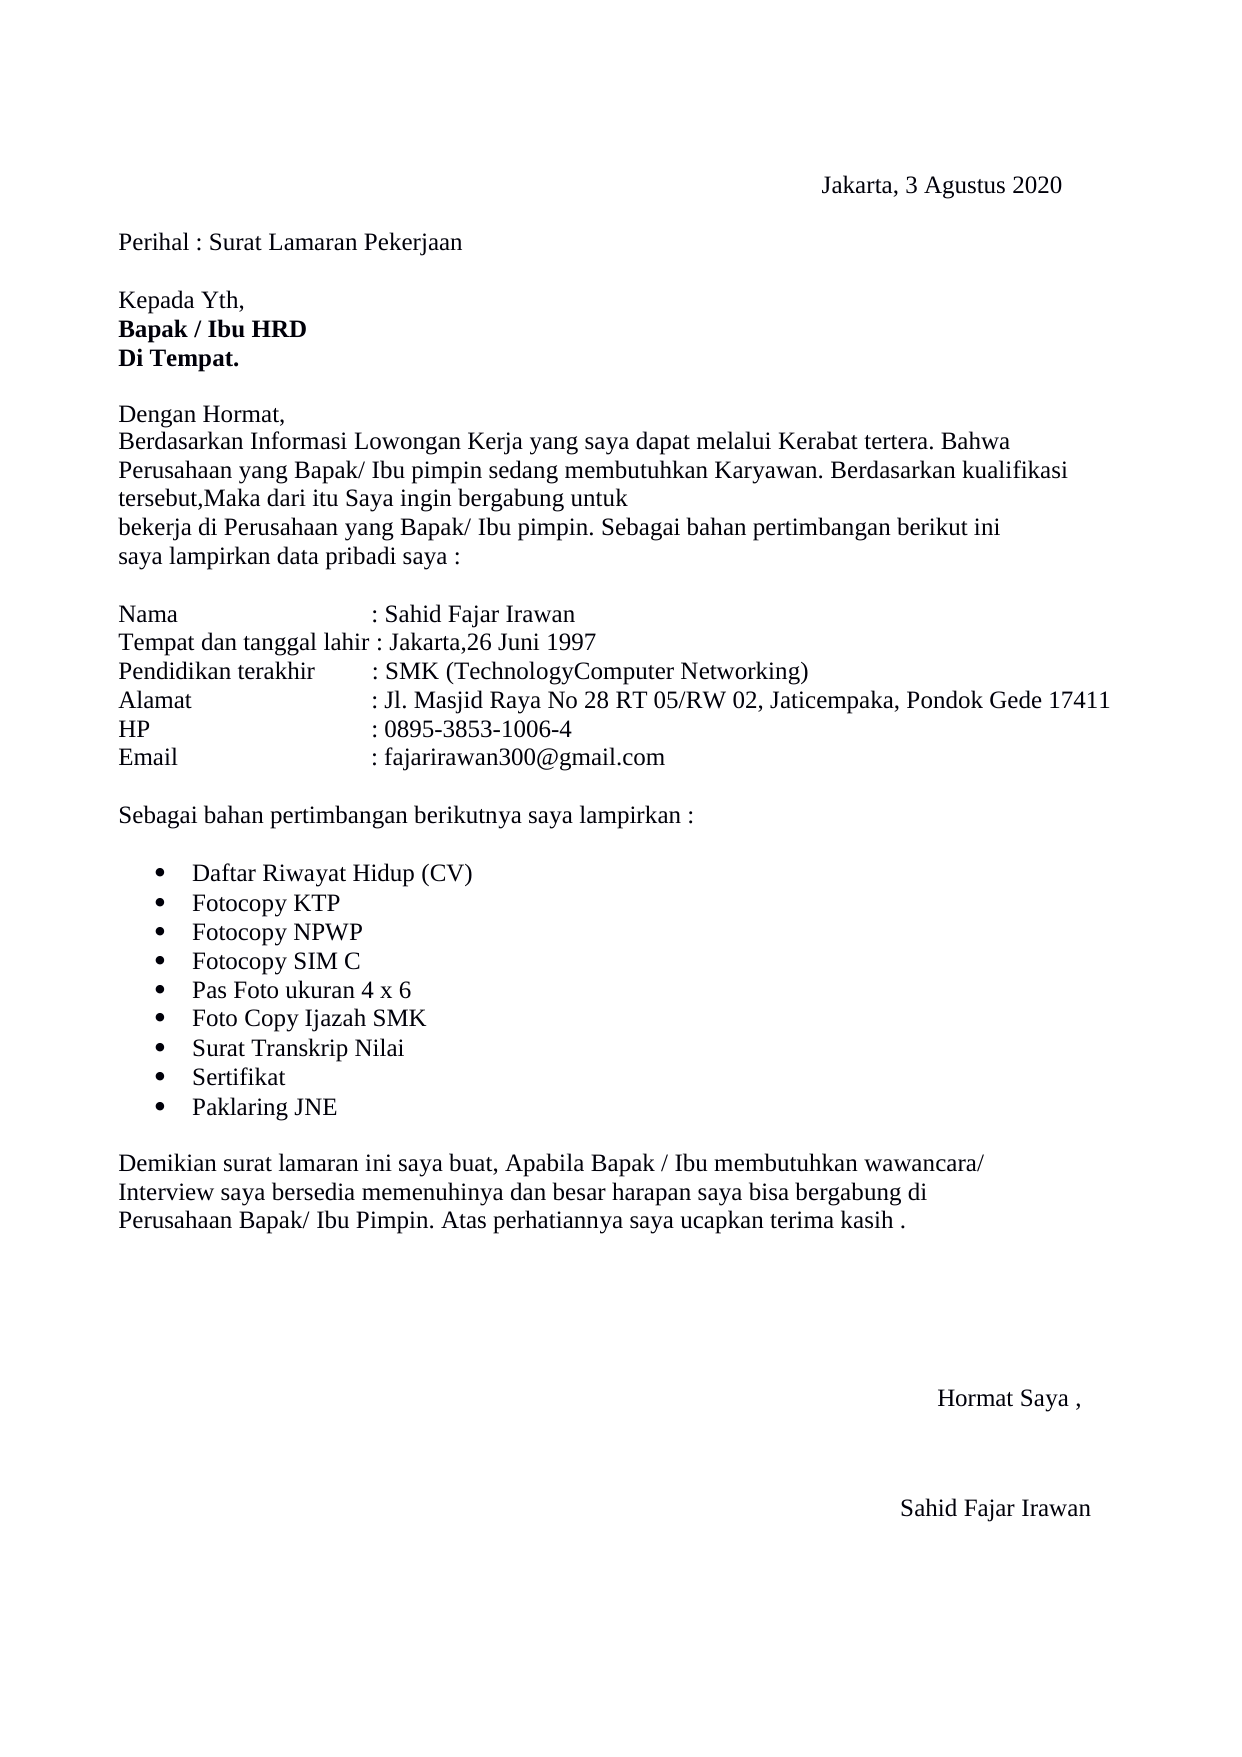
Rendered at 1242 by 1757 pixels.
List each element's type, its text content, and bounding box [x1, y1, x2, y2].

text Demikian surat lamaran ini saya buat, Apabila Bapak / Ibu membutuhkan wawancara/ Interview saya bersedia memenuhinya dan besar harapan saya bisa bergabung di Perusahaan Bapak/ Ibu Pimpin. Atas perhatiannya saya ucapkan terima kasih . [118, 1148, 985, 1234]
text Pendidikan terakhir : SMK (TechnologyComputer Networking) [118, 656, 1121, 685]
text Perusahaan yang Bapak/ Ibu pimpin sedang membutuhkan Karyawan. Berdasarkan kualifikasi tersebut,Maka dari itu Saya ingin bergabung untuk [118, 455, 1068, 512]
text Alamat : Jl. Masjid Raya No 28 RT 05/RW 02, Jaticempaka, Pondok Gede 17411 [118, 685, 1121, 714]
text  Paklaring JNE [156, 1091, 1121, 1120]
text Tempat dan tanggal lahir : Jakarta,26 Juni 1997 [118, 627, 1121, 656]
text  Surat Transkrip Nilai [156, 1032, 1121, 1061]
text  Foto Copy Ijazah SMK [156, 1003, 1121, 1032]
text Hormat Saya , Sahid Fajar Irawan [900, 1383, 1095, 1521]
text  Pas Foto ukuran 4 x 6 [156, 974, 1121, 1003]
text Sebagai bahan pertimbangan berikutnya saya lampirkan : [118, 800, 1121, 829]
text  Fotocopy KTP [156, 887, 1121, 916]
text  Fotocopy NPWP [156, 916, 1121, 945]
text  Sertifikat [156, 1061, 1121, 1091]
text Kepada Yth, Bapak / Ibu HRD Di Tempat. [118, 285, 312, 371]
text bekerja di Perusahaan yang Bapak/ Ibu pimpin. Sebagai bahan pertimbangan berikut ini saya lampirkan data pribadi saya : [118, 512, 1002, 570]
text Nama : Sahid Fajar Irawan [118, 599, 1121, 627]
text Jakarta, 3 Agustus 2020 [106, 171, 1062, 198]
text Perihal : Surat Lamaran Pekerjaan [118, 227, 1121, 256]
text Email : fajarirawan300@gmail.com [118, 742, 1121, 771]
text  Daftar Riwayat Hidup (CV) [156, 858, 1121, 887]
text  Fotocopy SIM C [156, 945, 1121, 974]
text Berdasarkan Informasi Lowongan Kerja yang saya dapat melalui Kerabat tertera. Bahwa [118, 428, 1121, 455]
text HP : 0895-3853-1006-4 [118, 714, 1121, 742]
text Dengan Hormat, [118, 399, 1121, 428]
